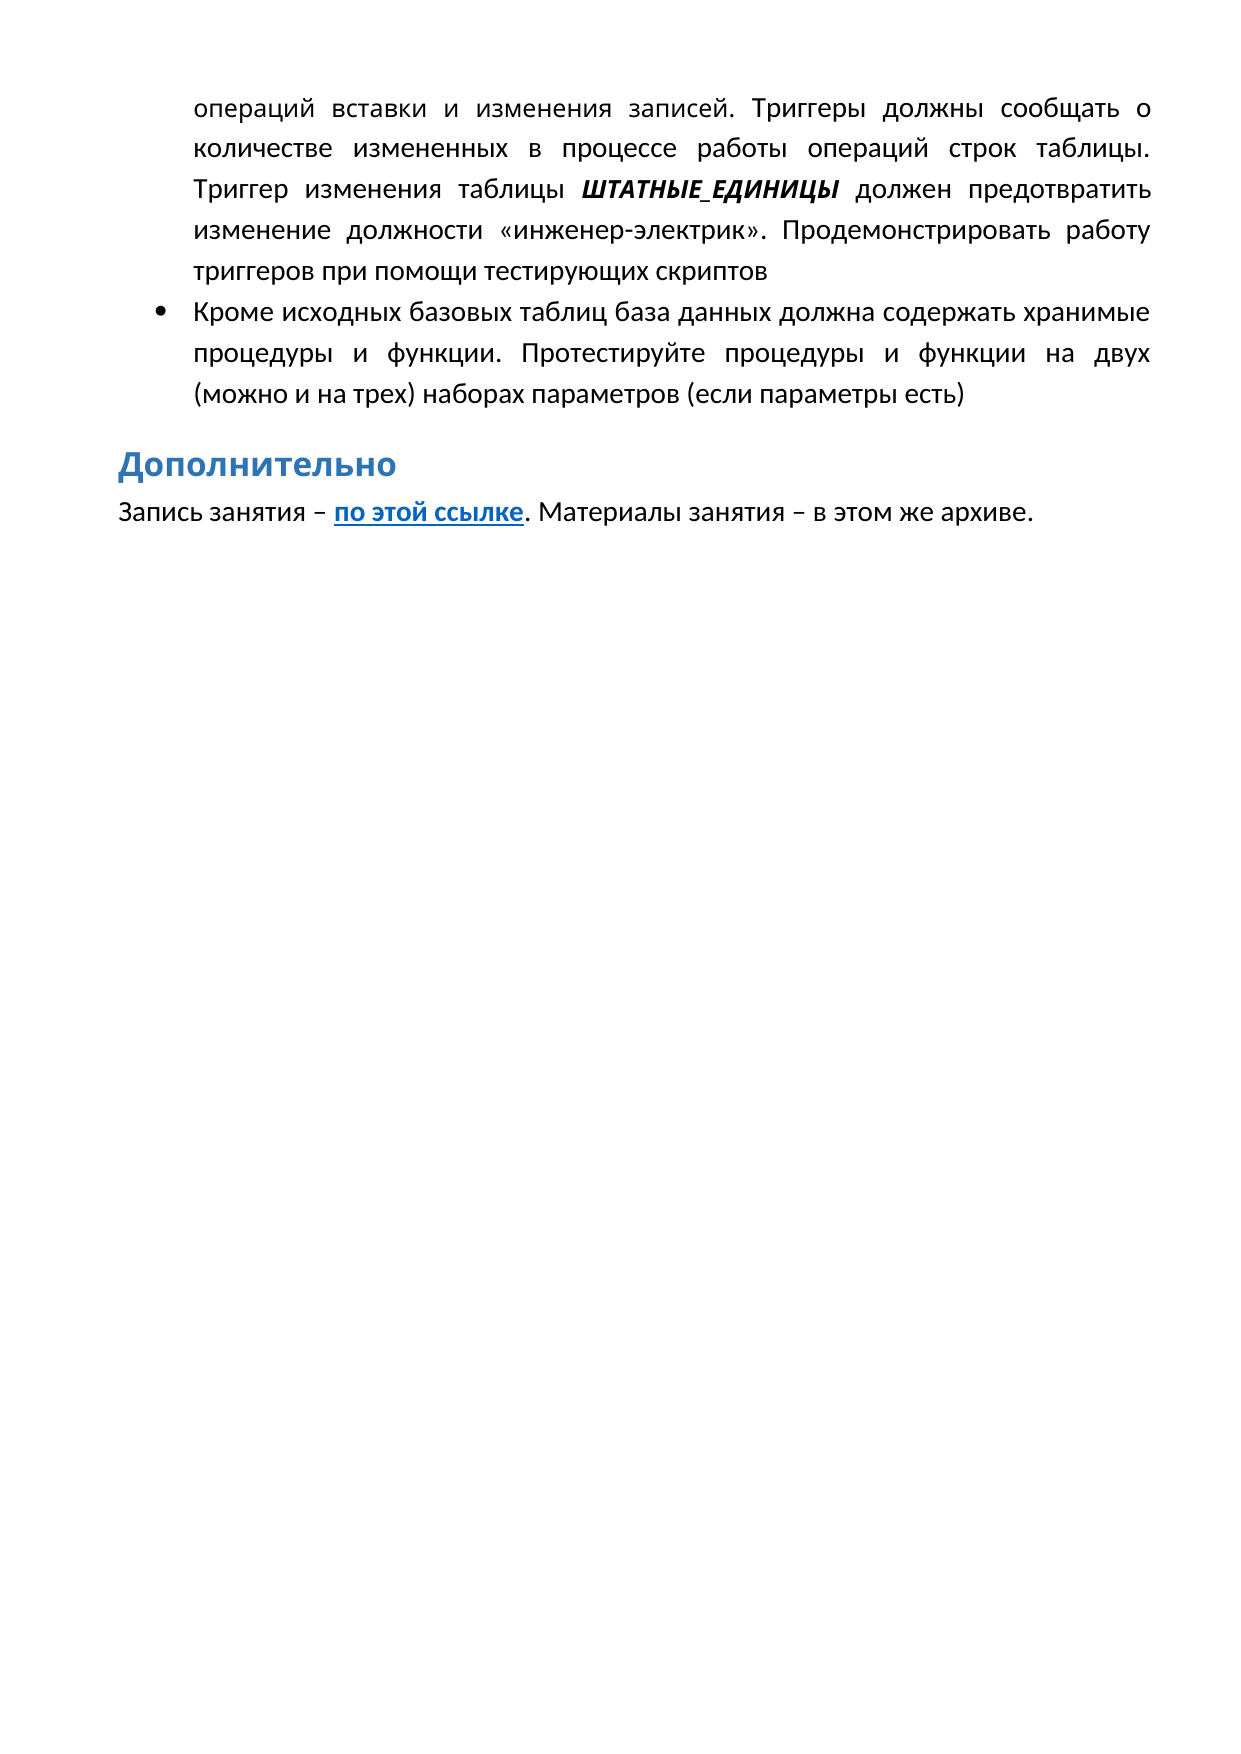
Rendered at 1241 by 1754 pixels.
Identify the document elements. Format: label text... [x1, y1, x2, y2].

list Кроме исходных базовых таблиц база данных должна содержать хранимые процедуры и функции. Протестируйте процедуры и функции на двух (можно и на трех) наборах параметров (если параметры есть) [156, 293, 1152, 411]
subtitle Дополнительно [118, 441, 1152, 487]
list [156, 89, 1152, 288]
text Запись занятия – по этой ссылке. Материалы занятия – в этом же архиве. [118, 493, 1152, 529]
